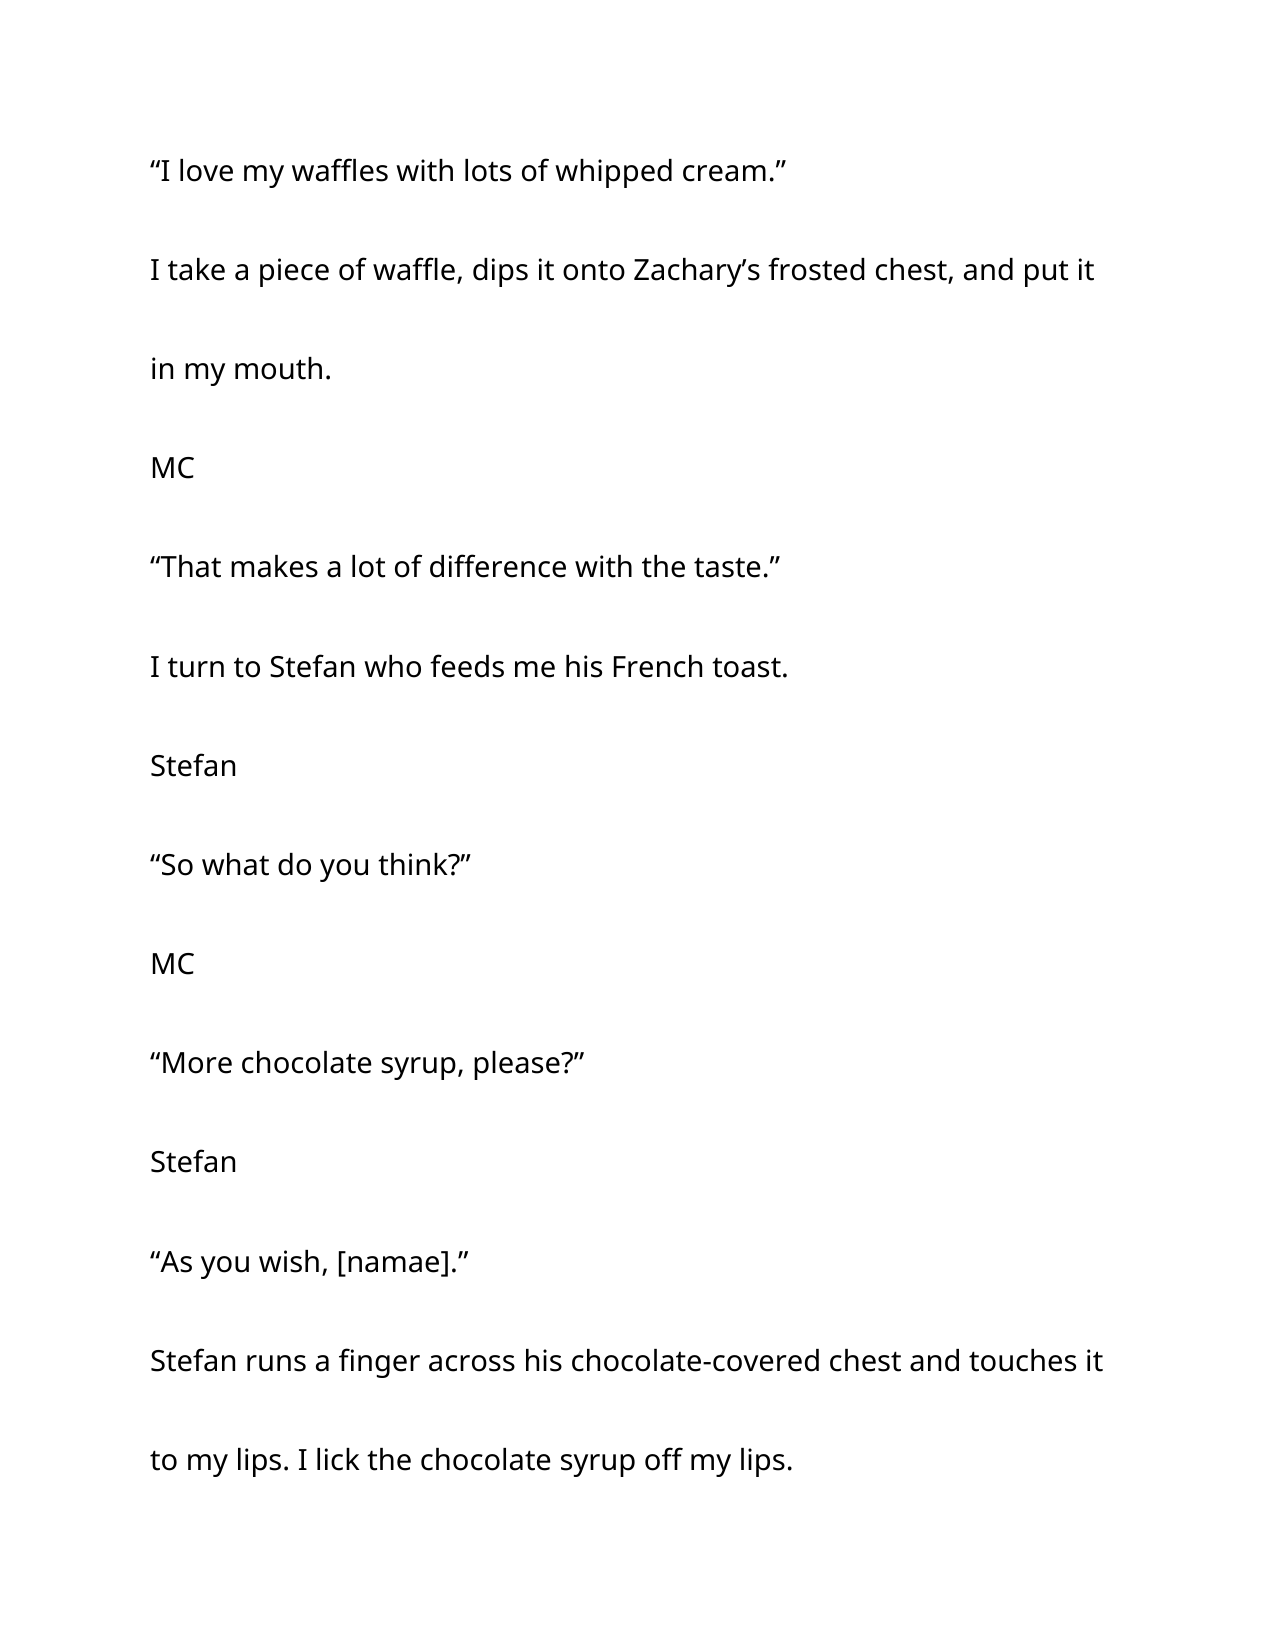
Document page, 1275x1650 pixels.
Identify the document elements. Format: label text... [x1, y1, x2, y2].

text I turn to Stefan who feeds me his French toast. [150, 646, 1125, 686]
text “As you wish, [namae].” [150, 1241, 1125, 1281]
text “I love my waffles with lots of whipped cream.” [150, 150, 1125, 190]
text I take a piece of waffle, dips it onto Zachary’s frosted chest, and put it in my mouth. [150, 249, 1125, 388]
text “More chocolate syrup, please?” [150, 1042, 1125, 1082]
text MC [150, 447, 1125, 487]
text “That makes a lot of difference with the taste.” [150, 547, 1125, 586]
text Stefan runs a finger across his chocolate-covered chest and touches it to my lips. I lick the chocolate syrup off my lips. [150, 1340, 1125, 1479]
text Stefan [150, 1142, 1125, 1181]
text MC [150, 943, 1125, 983]
text Stefan [150, 745, 1125, 785]
text “So what do you think?” [150, 844, 1125, 884]
